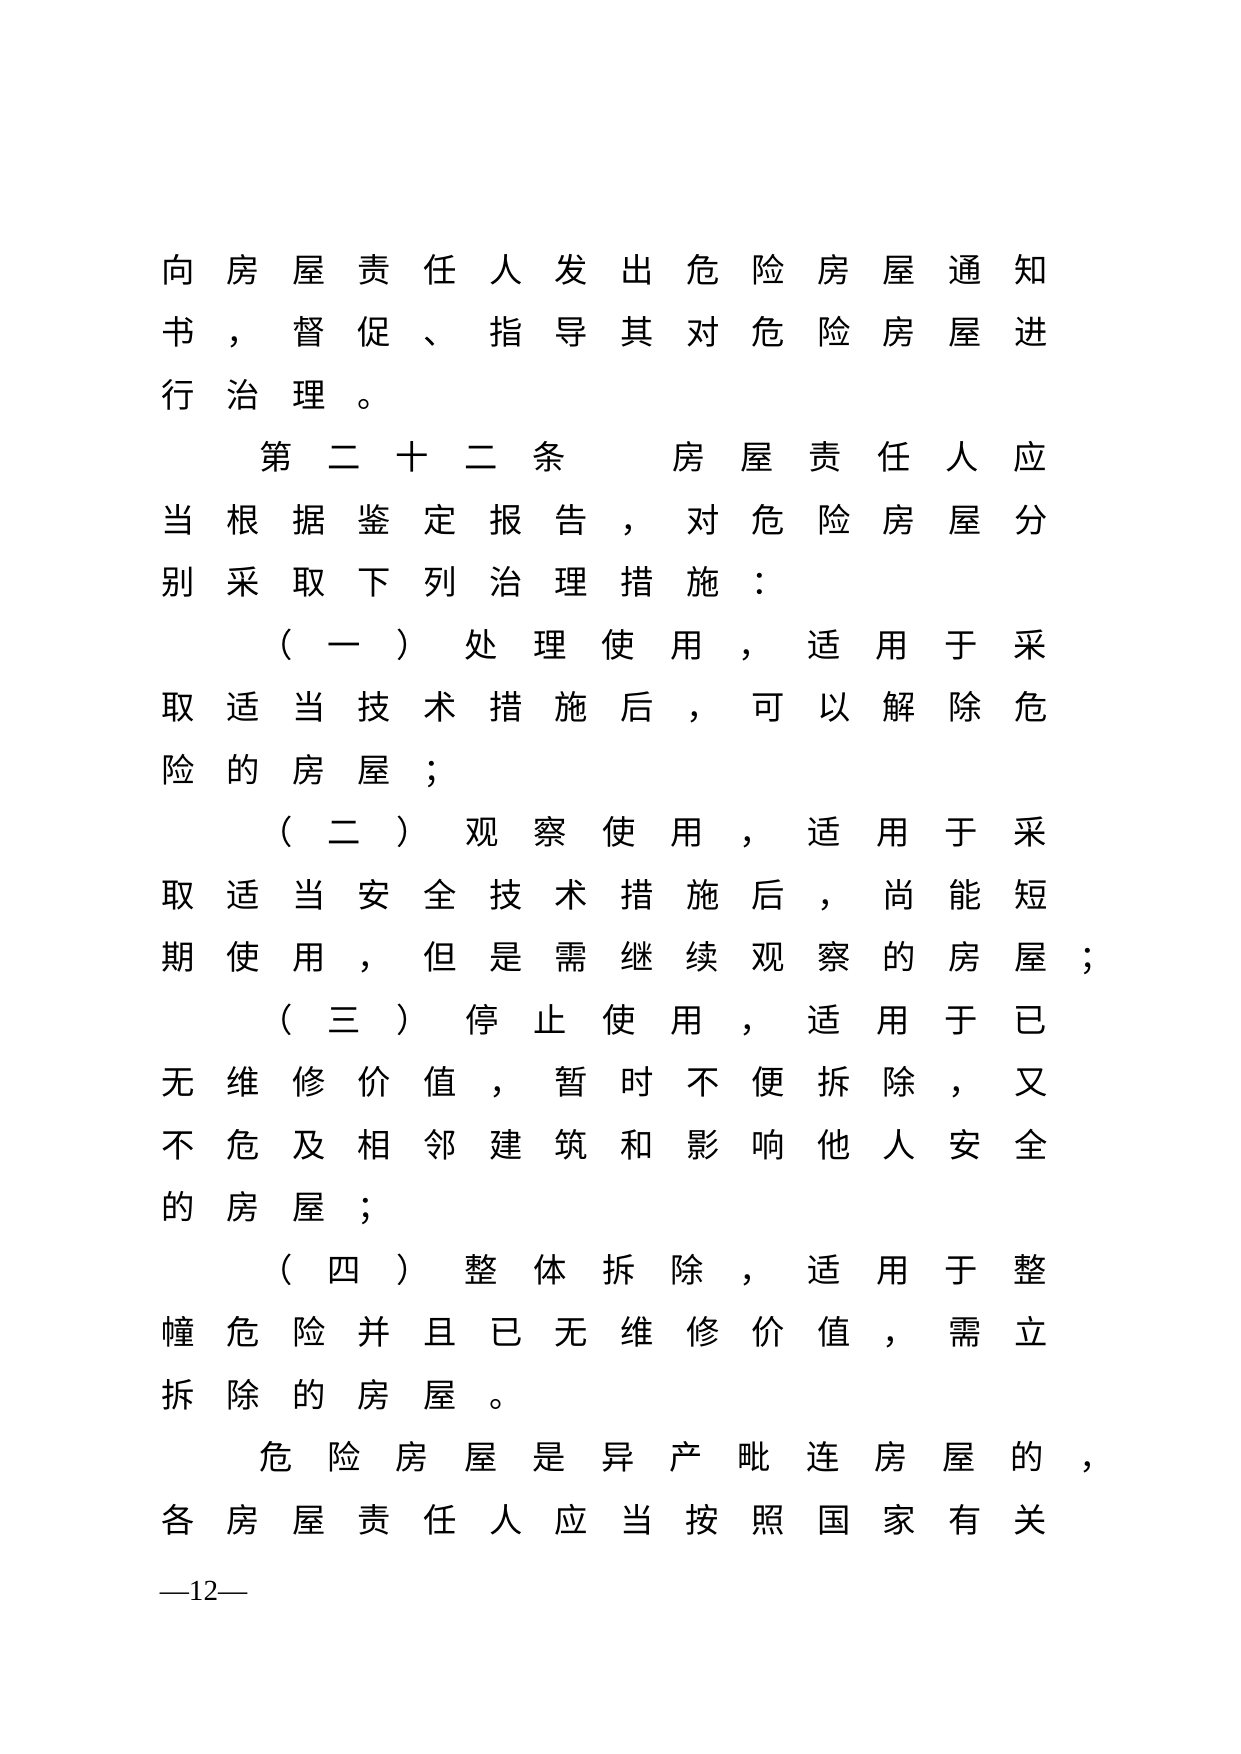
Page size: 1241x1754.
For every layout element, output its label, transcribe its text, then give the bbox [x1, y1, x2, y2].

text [161, 1424, 1079, 1549]
text （三）停止使用，适用于已无维修价值，暂时不便拆除，又不危及相邻建筑和影响他人安全的房屋； [161, 986, 1079, 1236]
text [161, 236, 1079, 424]
text （一）处理使用，适用于采取适当技术措施后，可以解除危险的房屋； [161, 611, 1079, 799]
text 第二十二条 房屋责任人应当根据鉴定报告，对危险房屋分别采取下列治理措施： [161, 424, 1079, 611]
text （二）观察使用，适用于采取适当安全技术措施后，尚能短期使用，但是需继续观察的房屋； [161, 799, 1079, 986]
text （四）整体拆除，适用于整幢危险并且已无维修价值，需立拆除的房屋。 [161, 1236, 1079, 1424]
